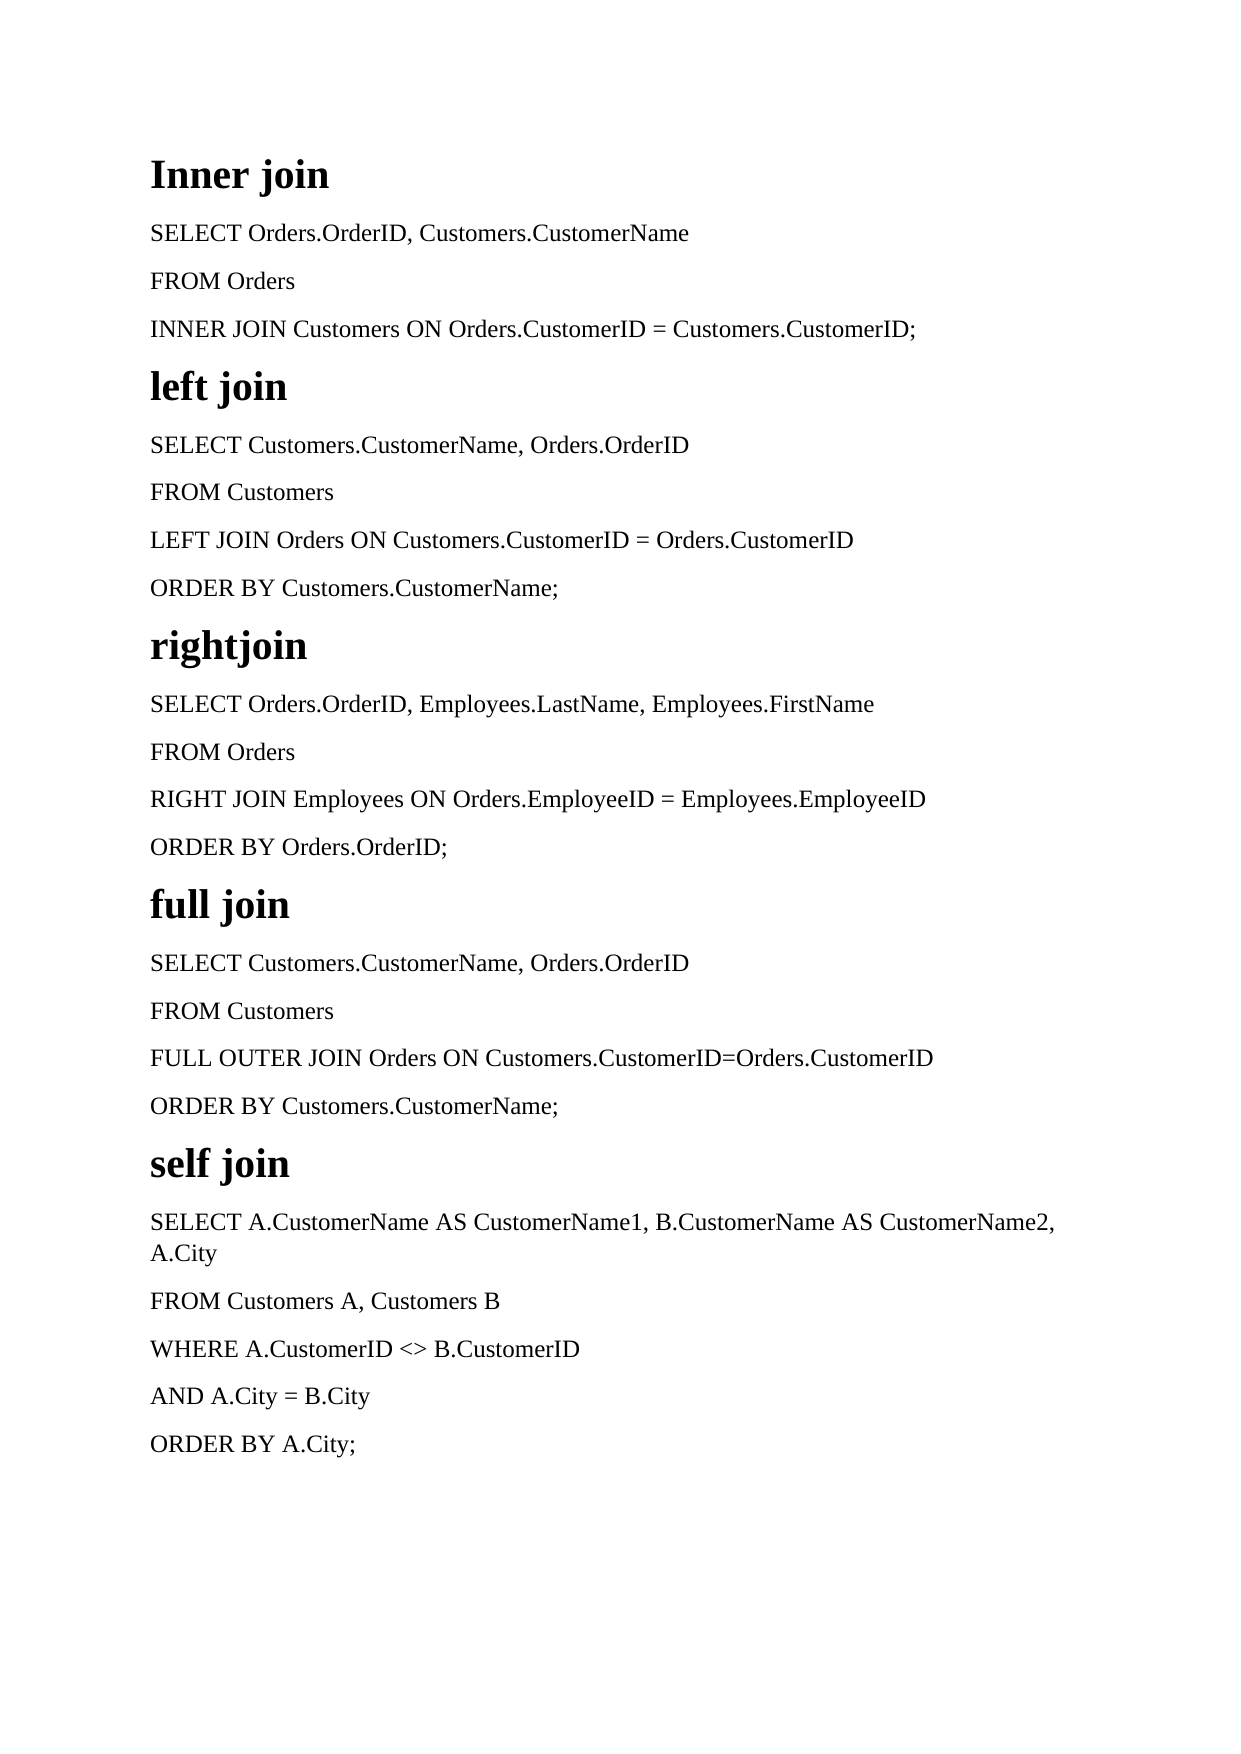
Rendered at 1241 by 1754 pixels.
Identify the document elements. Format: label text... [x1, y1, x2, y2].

text FROM Customers [150, 477, 1090, 506]
text ORDER BY Customers.CustomerName; [150, 1091, 1090, 1120]
text ORDER BY Customers.CustomerName; [150, 573, 1090, 602]
text INNER JOIN Customers ON Orders.CustomerID = Customers.CustomerID; [150, 314, 1090, 342]
text FROM Orders [150, 737, 1090, 765]
text FROM Orders [150, 266, 1090, 295]
text left join [150, 361, 1090, 409]
text Inner join [150, 150, 1090, 198]
text self join [150, 1139, 1090, 1187]
text SELECT Orders.OrderID, Employees.LastName, Employees.FirstName [150, 689, 1090, 718]
text AND A.City = B.City [150, 1381, 1090, 1410]
text rightjoin [150, 621, 1090, 668]
text SELECT Customers.CustomerName, Orders.OrderID [150, 430, 1090, 458]
text ORDER BY A.City; [150, 1429, 1090, 1458]
text WHERE A.CustomerID <> B.CustomerID [150, 1334, 1090, 1362]
text FULL OUTER JOIN Orders ON Customers.CustomerID=Orders.CustomerID [150, 1043, 1090, 1072]
text SELECT A.CustomerName AS CustomerName1, B.CustomerName AS CustomerName2, A.City [150, 1207, 1090, 1267]
text ORDER BY Orders.OrderID; [150, 832, 1090, 861]
text SELECT Orders.OrderID, Customers.CustomerName [150, 218, 1090, 247]
text SELECT Customers.CustomerName, Orders.OrderID [150, 948, 1090, 977]
text LEFT JOIN Orders ON Customers.CustomerID = Orders.CustomerID [150, 525, 1090, 554]
text FROM Customers [150, 996, 1090, 1024]
text RIGHT JOIN Employees ON Orders.EmployeeID = Employees.EmployeeID [150, 784, 1090, 813]
text full join [150, 880, 1090, 928]
text FROM Customers A, Customers B [150, 1286, 1090, 1315]
